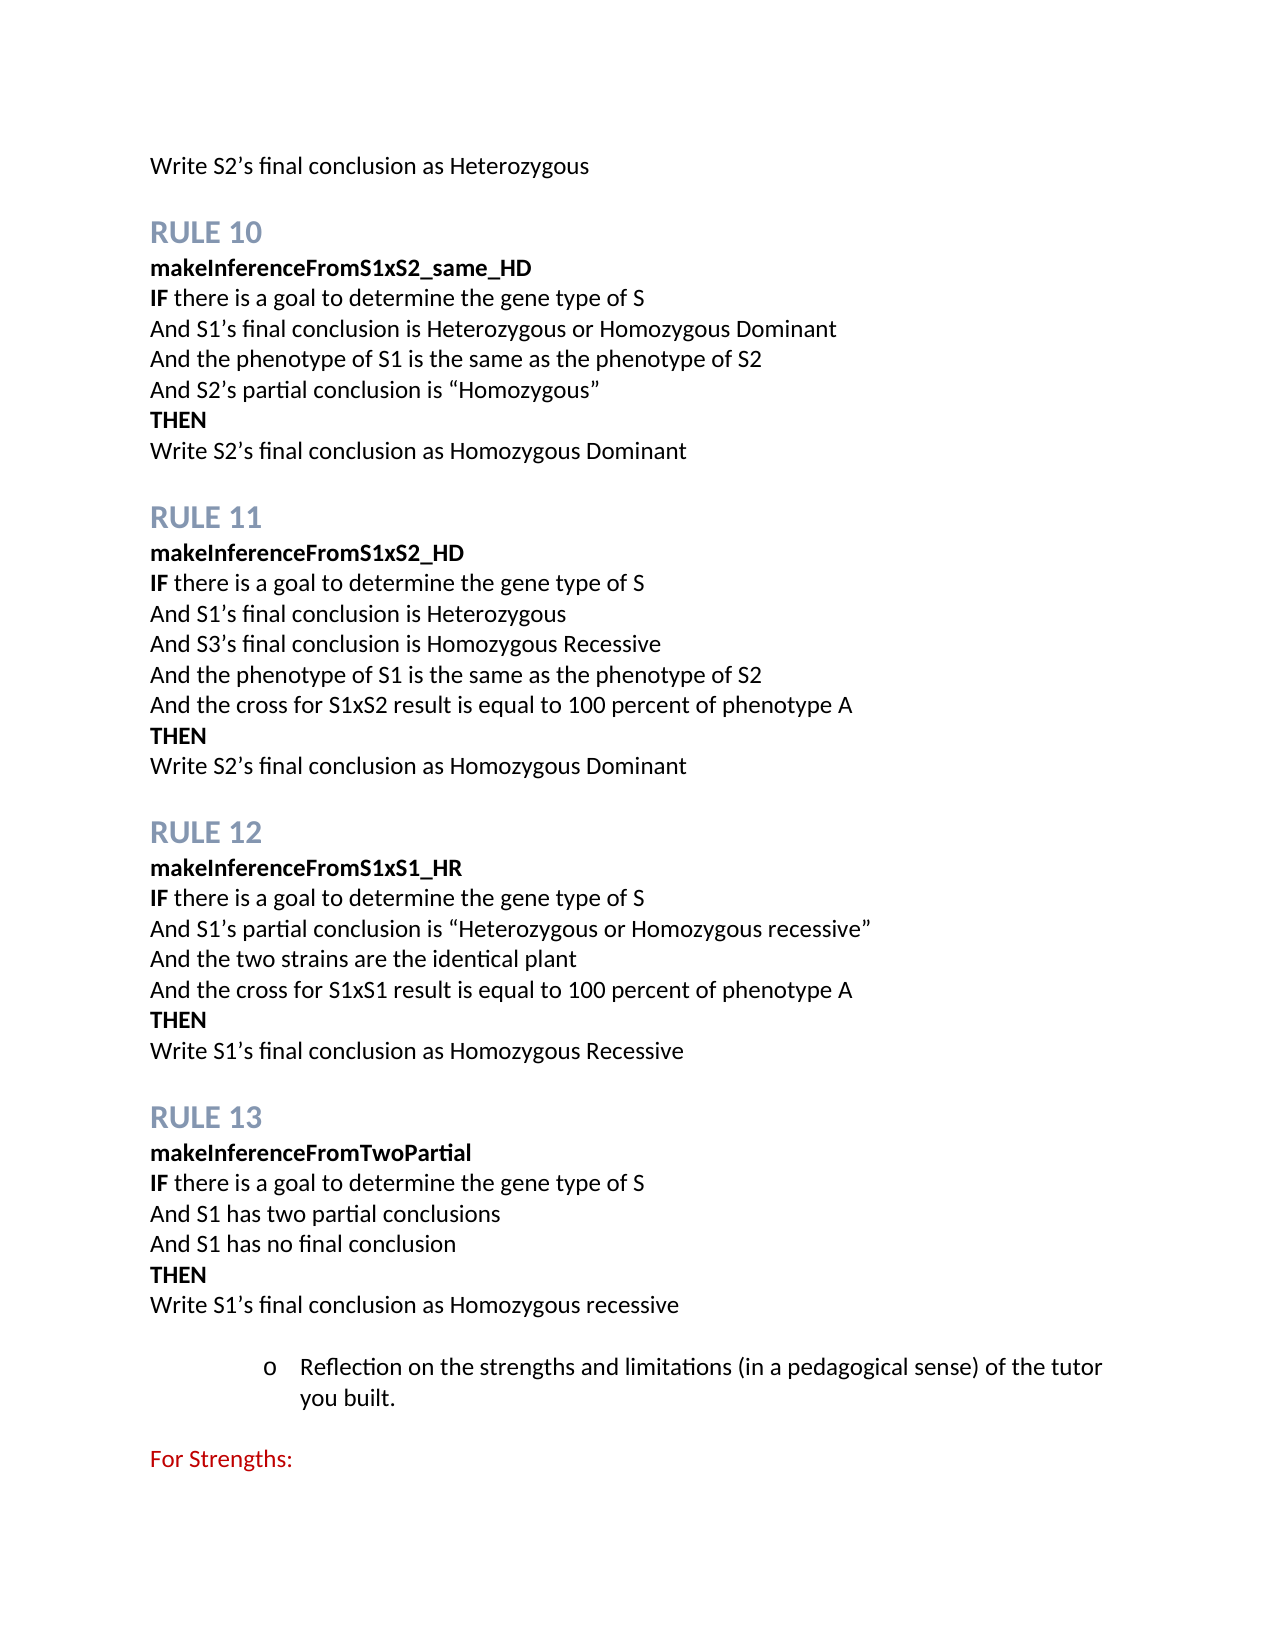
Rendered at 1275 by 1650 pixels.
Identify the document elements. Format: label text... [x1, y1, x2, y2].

text And the phenotype of S1 is the same as the phenotype of S2 [150, 343, 1125, 374]
text IF there is a goal to determine the gene type of S [150, 282, 1125, 313]
text And the two strains are the identical plant [150, 944, 1125, 974]
text And S1’s partial conclusion is “Heterozygous or Homozygous recessive” [150, 913, 1125, 944]
text RULE 11 [150, 496, 1125, 537]
text And the phenotype of S1 is the same as the phenotype of S2 [150, 659, 1125, 689]
text Write S2’s final conclusion as Homozygous Dominant [150, 435, 1125, 465]
text And S1’s final conclusion is Heterozygous or Homozygous Dominant [150, 313, 1125, 343]
text And S1’s final conclusion is Heterozygous [150, 598, 1125, 628]
text RULE 13 [150, 1096, 1125, 1137]
text Write S1’s final conclusion as Homozygous Recessive [150, 1035, 1125, 1066]
text THEN [150, 720, 1125, 750]
text makeInferenceFromS1xS1_HR [150, 852, 1125, 883]
text Write S1’s final conclusion as Homozygous recessive [150, 1289, 1125, 1320]
text Write S2’s final conclusion as Homozygous Dominant [150, 750, 1125, 781]
text THEN [150, 1005, 1125, 1035]
text And the cross for S1xS1 result is equal to 100 percent of phenotype A [150, 974, 1125, 1005]
text makeInferenceFromS1xS2_HD [150, 537, 1125, 567]
text For Strengths: [150, 1443, 1125, 1474]
text Write S2’s final conclusion as Heterozygous [150, 150, 1125, 181]
text And S2’s partial conclusion is “Homozygous” [150, 374, 1125, 404]
text makeInferenceFromTwoPartial [150, 1137, 1125, 1167]
text And S1 has no final conclusion [150, 1228, 1125, 1259]
text RULE 12 [150, 811, 1125, 852]
list Reflection on the strengths and limitations (in a pedagogical sense) of the tutor you built. [262, 1351, 1125, 1413]
text THEN [150, 1259, 1125, 1289]
text makeInferenceFromS1xS2_same_HD [150, 252, 1125, 282]
text IF there is a goal to determine the gene type of S [150, 883, 1125, 913]
text And S1 has two partial conclusions [150, 1198, 1125, 1228]
text RULE 10 [150, 211, 1125, 252]
text And the cross for S1xS2 result is equal to 100 percent of phenotype A [150, 689, 1125, 720]
text THEN [150, 404, 1125, 435]
text And S3’s final conclusion is Homozygous Recessive [150, 628, 1125, 659]
text IF there is a goal to determine the gene type of S [150, 567, 1125, 598]
text IF there is a goal to determine the gene type of S [150, 1167, 1125, 1198]
